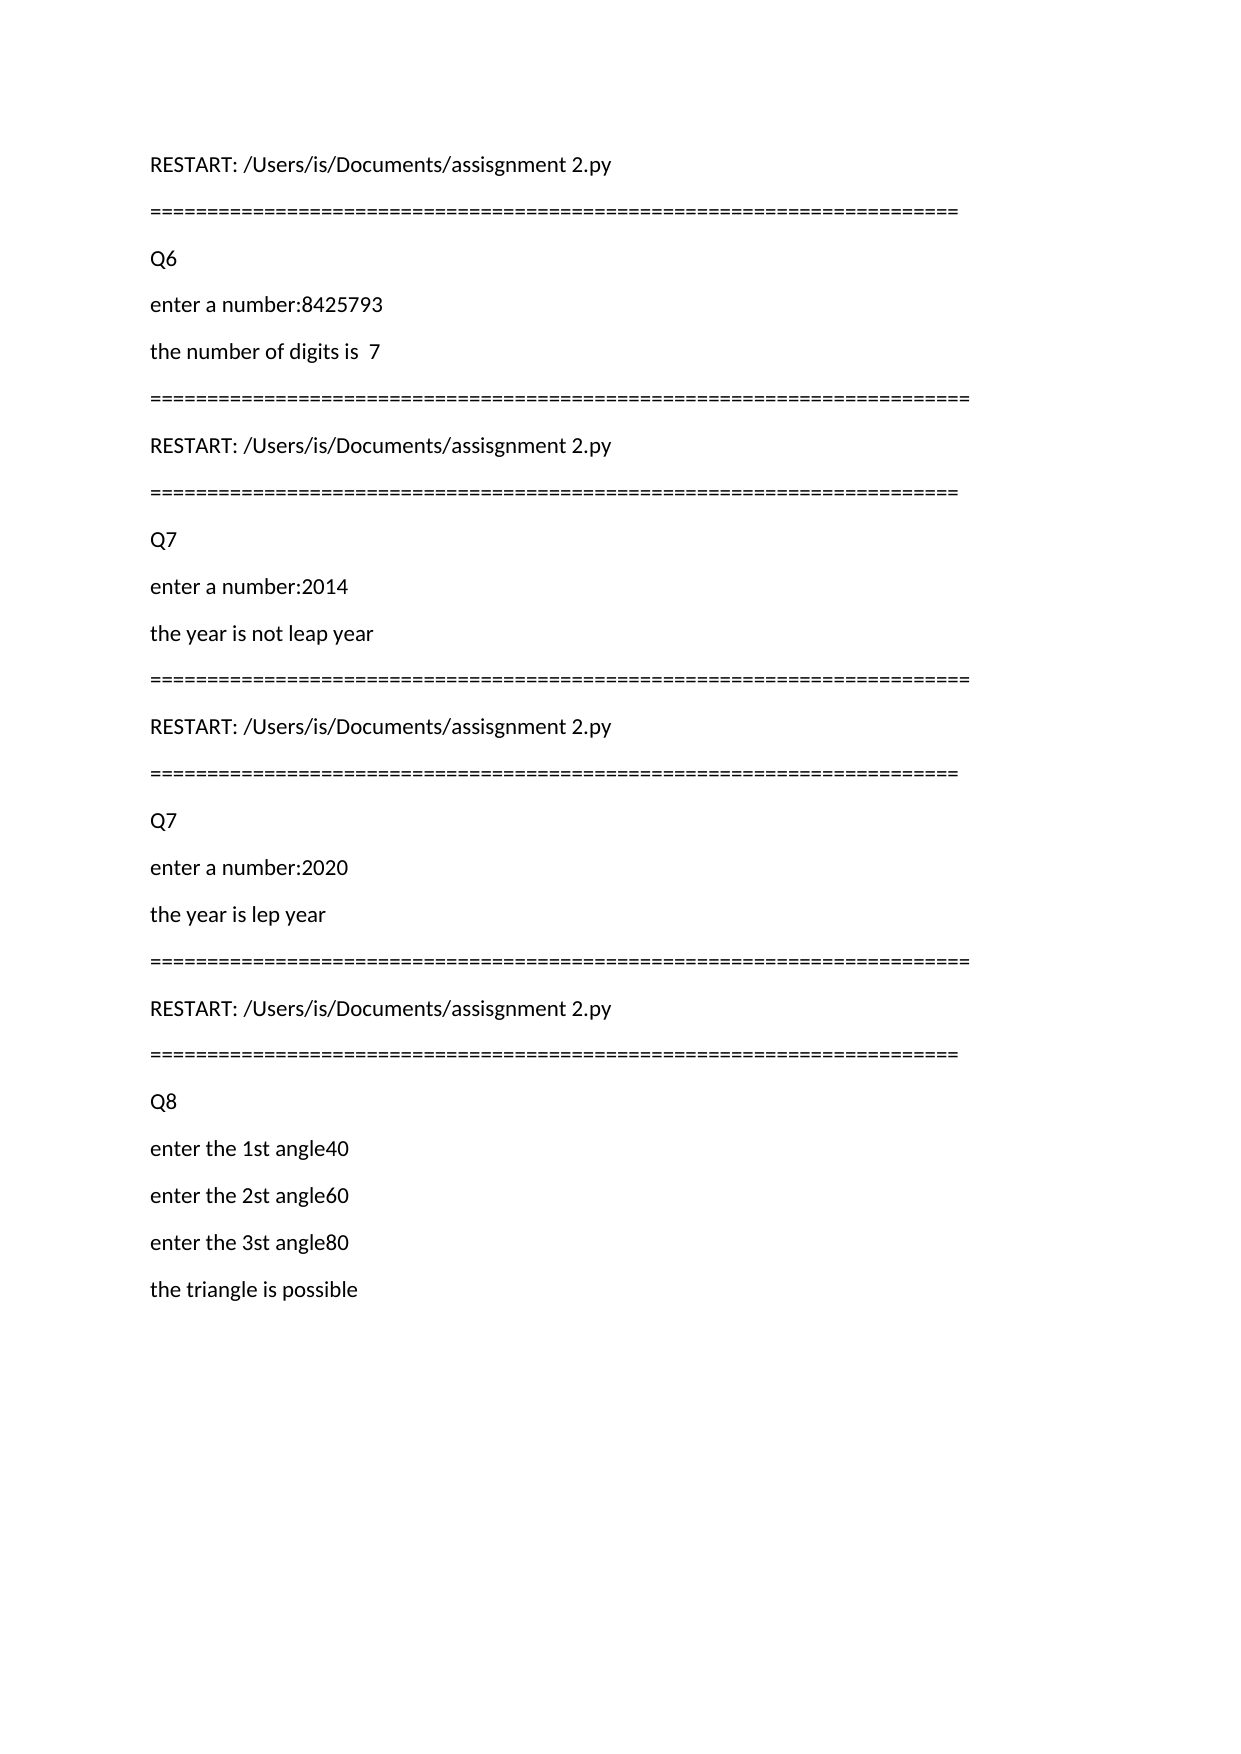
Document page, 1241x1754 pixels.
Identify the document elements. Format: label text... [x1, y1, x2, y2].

text Q7 [150, 806, 1090, 834]
text enter a number:8425793 [150, 291, 1090, 319]
text enter a number:2014 [150, 572, 1090, 600]
text the triangle is possible [150, 1275, 1090, 1303]
text ======================================================================= [150, 1041, 1090, 1069]
text RESTART: /Users/is/Documents/assisgnment 2.py [150, 431, 1090, 459]
text Q6 [150, 244, 1090, 272]
text RESTART: /Users/is/Documents/assisgnment 2.py [150, 994, 1090, 1022]
text ======================================================================= [150, 478, 1090, 506]
text enter the 1st angle40 [150, 1134, 1090, 1162]
text enter the 3st angle80 [150, 1228, 1090, 1256]
text enter the 2st angle60 [150, 1181, 1090, 1209]
text Q8 [150, 1087, 1090, 1116]
text Q7 [150, 525, 1090, 553]
text ======================================================================== [150, 384, 1090, 412]
text RESTART: /Users/is/Documents/assisgnment 2.py [150, 150, 1090, 178]
text the year is lep year [150, 900, 1090, 928]
text the year is not leap year [150, 619, 1090, 647]
text RESTART: /Users/is/Documents/assisgnment 2.py [150, 712, 1090, 741]
text ======================================================================= [150, 197, 1090, 225]
text ======================================================================== [150, 666, 1090, 694]
text ======================================================================= [150, 759, 1090, 787]
text the number of digits is 7 [150, 337, 1090, 366]
text enter a number:2020 [150, 853, 1090, 881]
text ======================================================================== [150, 947, 1090, 975]
